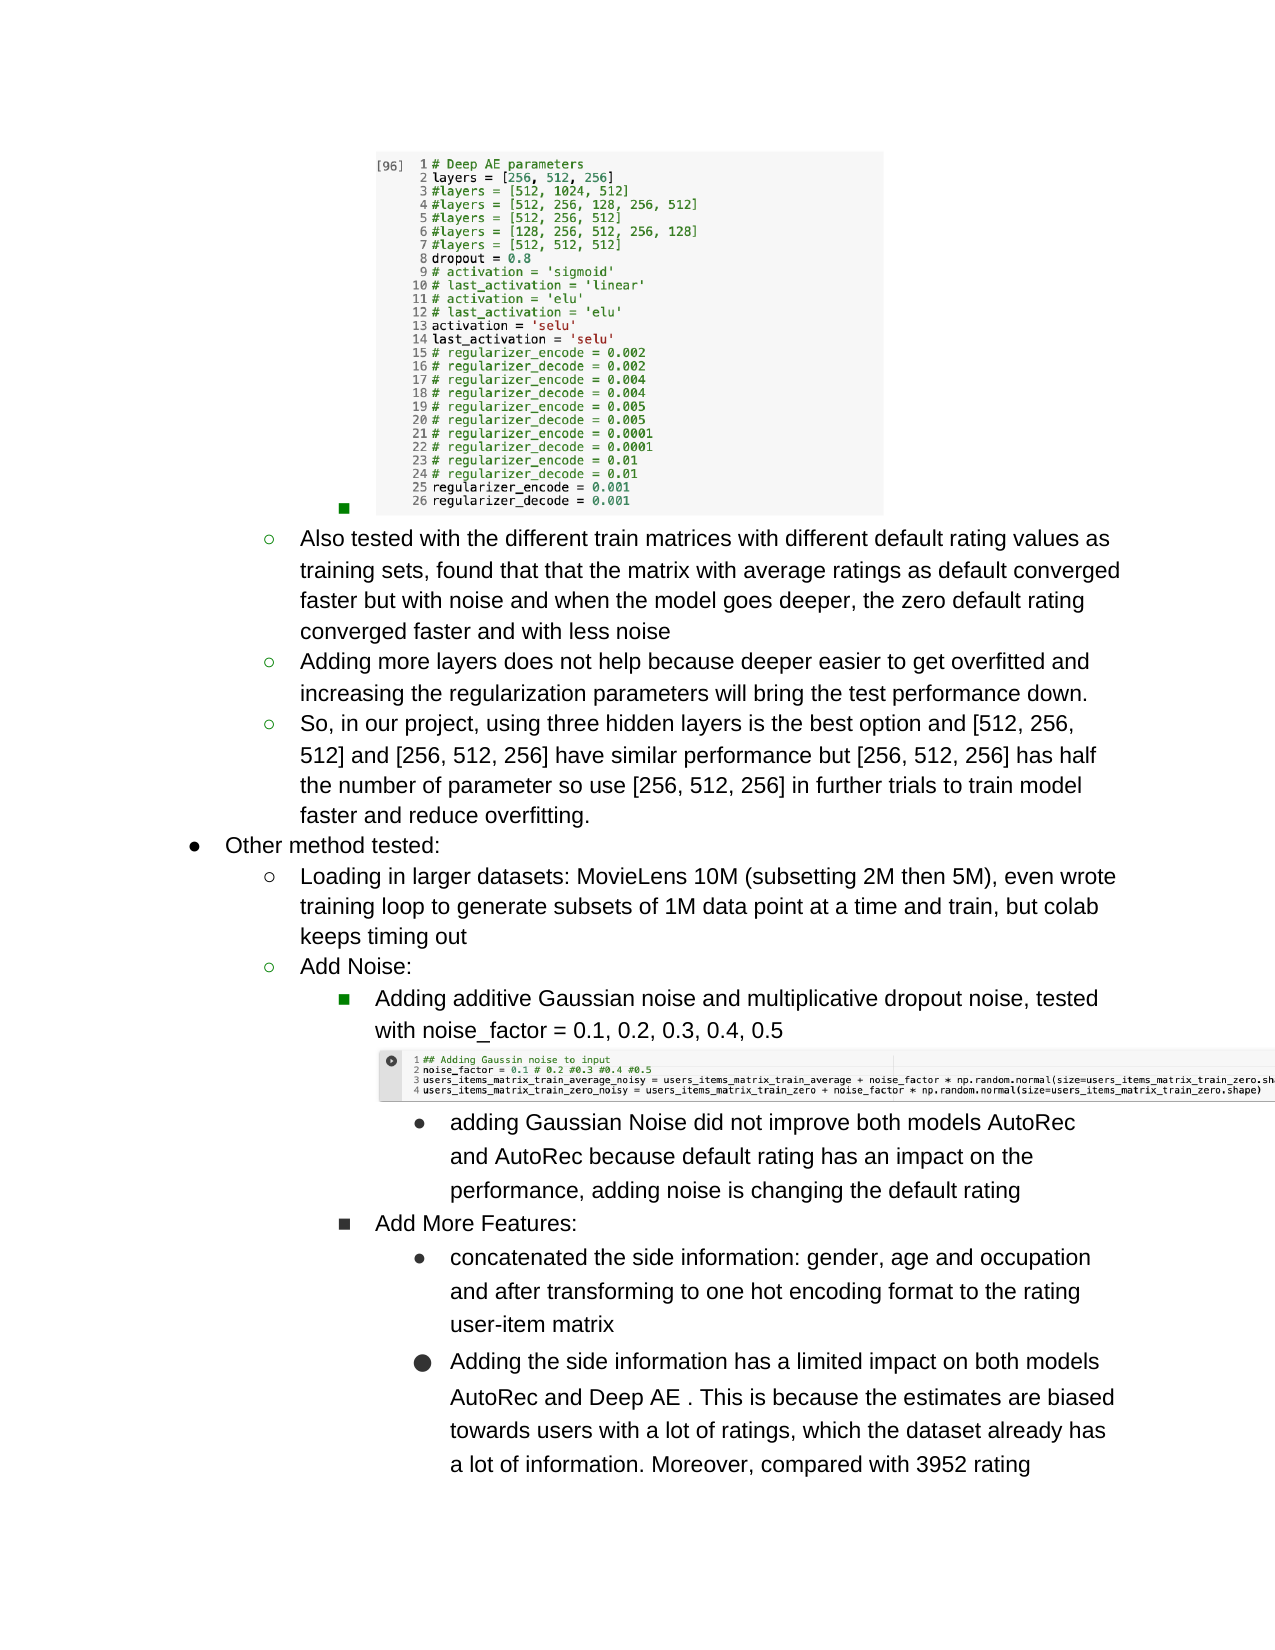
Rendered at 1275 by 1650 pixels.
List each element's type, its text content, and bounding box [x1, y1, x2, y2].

list adding Gaussian Noise did not improve both models AutoRec and AutoRec because default rating has an impact on the performance, adding noise is changing the default rating [412, 1109, 1114, 1203]
picture [375, 1047, 1275, 1102]
list Loading in larger datasets: MovieLens 10M (subsetting 2M then 5M), even wrote training loop to generate subsets of 1M data point at a time and train, but colab keeps timing out [262, 863, 1125, 949]
list Add More Features: [337, 1210, 1114, 1237]
list Adding additive Gaussian noise and multiplicative dropout noise, tested with noise_factor = 0.1, 0.2, 0.3, 0.4, 0.5 [337, 985, 1125, 1044]
list concatenated the side information: gender, age and occupation and after transforming to one hot encoding format to the rating user-item matrix [412, 1244, 1114, 1338]
picture [375, 150, 884, 516]
list So, in our project, using three hidden layers is the best option and [512, 256, 512] and [256, 512, 256] have similar performance but [256, 512, 256] has half the number of parameter so use [256, 512, 256] in further trials to train model faster and reduce overfitting. [262, 710, 1125, 828]
list Adding more layers does not help because deeper easier to get overfitted and increasing the regularization parameters will bring the test performance down. [262, 648, 1125, 706]
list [412, 1345, 1122, 1477]
list Other method tested: [187, 832, 1125, 859]
list Add Noise: [262, 953, 1125, 981]
list Also tested with the different train matrices with different default rating values as training sets, found that that the matrix with average ratings as default converged faster but with noise and when the model goes deeper, the zero default rating converged faster and with less noise [262, 525, 1125, 644]
